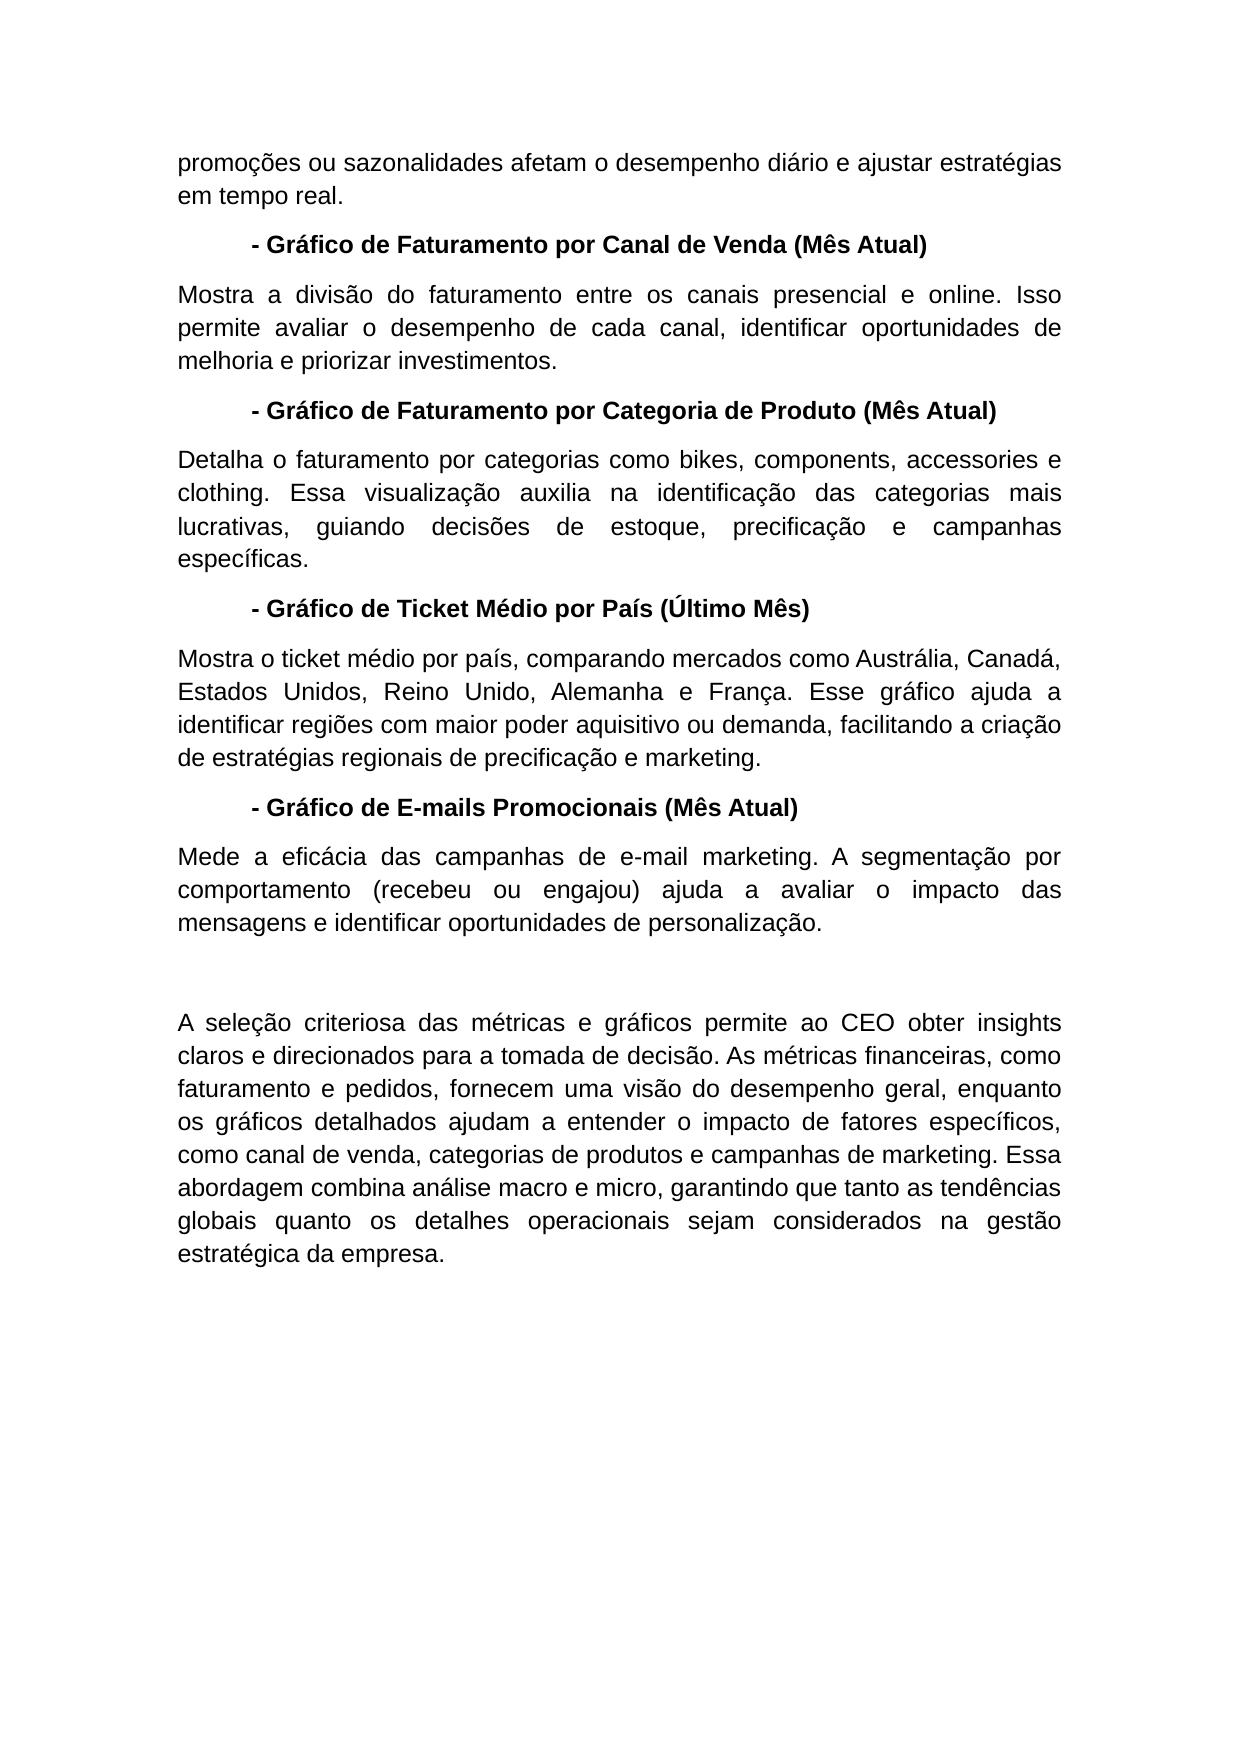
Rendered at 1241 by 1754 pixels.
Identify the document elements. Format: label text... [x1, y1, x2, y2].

text - Gráfico de Ticket Médio por País (Último Mês) [177, 594, 1063, 623]
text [177, 148, 1063, 209]
text Mede a eficácia das campanhas de e-mail marketing. A segmentação por comportamento (recebeu ou engajou) ajuda a avaliar o impacto das mensagens e identificar oportunidades de personalização. [177, 842, 1063, 937]
text Detalha o faturamento por categorias como bikes, components, accessories e clothing. Essa visualização auxilia na identificação das categorias mais lucrativas, guiando decisões de estoque, precificação e campanhas específicas. [177, 445, 1063, 573]
text - Gráfico de Faturamento por Canal de Venda (Mês Atual) [177, 230, 1063, 259]
text Mostra o ticket médio por país, comparando mercados como Austrália, Canadá, Estados Unidos, Reino Unido, Alemanha e França. Esse gráfico ajuda a identificar regiões com maior poder aquisitivo ou demanda, facilitando a criação de estratégias regionais de precificação e marketing. [177, 644, 1063, 772]
text A seleção criteriosa das métricas e gráficos permite ao CEO obter insights claros e direcionados para a tomada de decisão. As métricas financeiras, como faturamento e pedidos, fornecem uma visão do desempenho geral, enquanto os gráficos detalhados ajudam a entender o impacto de fatores específicos, como canal de venda, categorias de produtos e campanhas de marketing. Essa abordagem combina análise macro e micro, garantindo que tanto as tendências globais quanto os detalhes operacionais sejam considerados na gestão estratégica da empresa. [177, 1008, 1063, 1268]
text - Gráfico de Faturamento por Categoria de Produto (Mês Atual) [177, 396, 1063, 424]
text - Gráfico de E-mails Promocionais (Mês Atual) [177, 793, 1063, 821]
text Mostra a divisão do faturamento entre os canais presencial e online. Isso permite avaliar o desempenho de cada canal, identificar oportunidades de melhoria e priorizar investimentos. [177, 280, 1063, 375]
